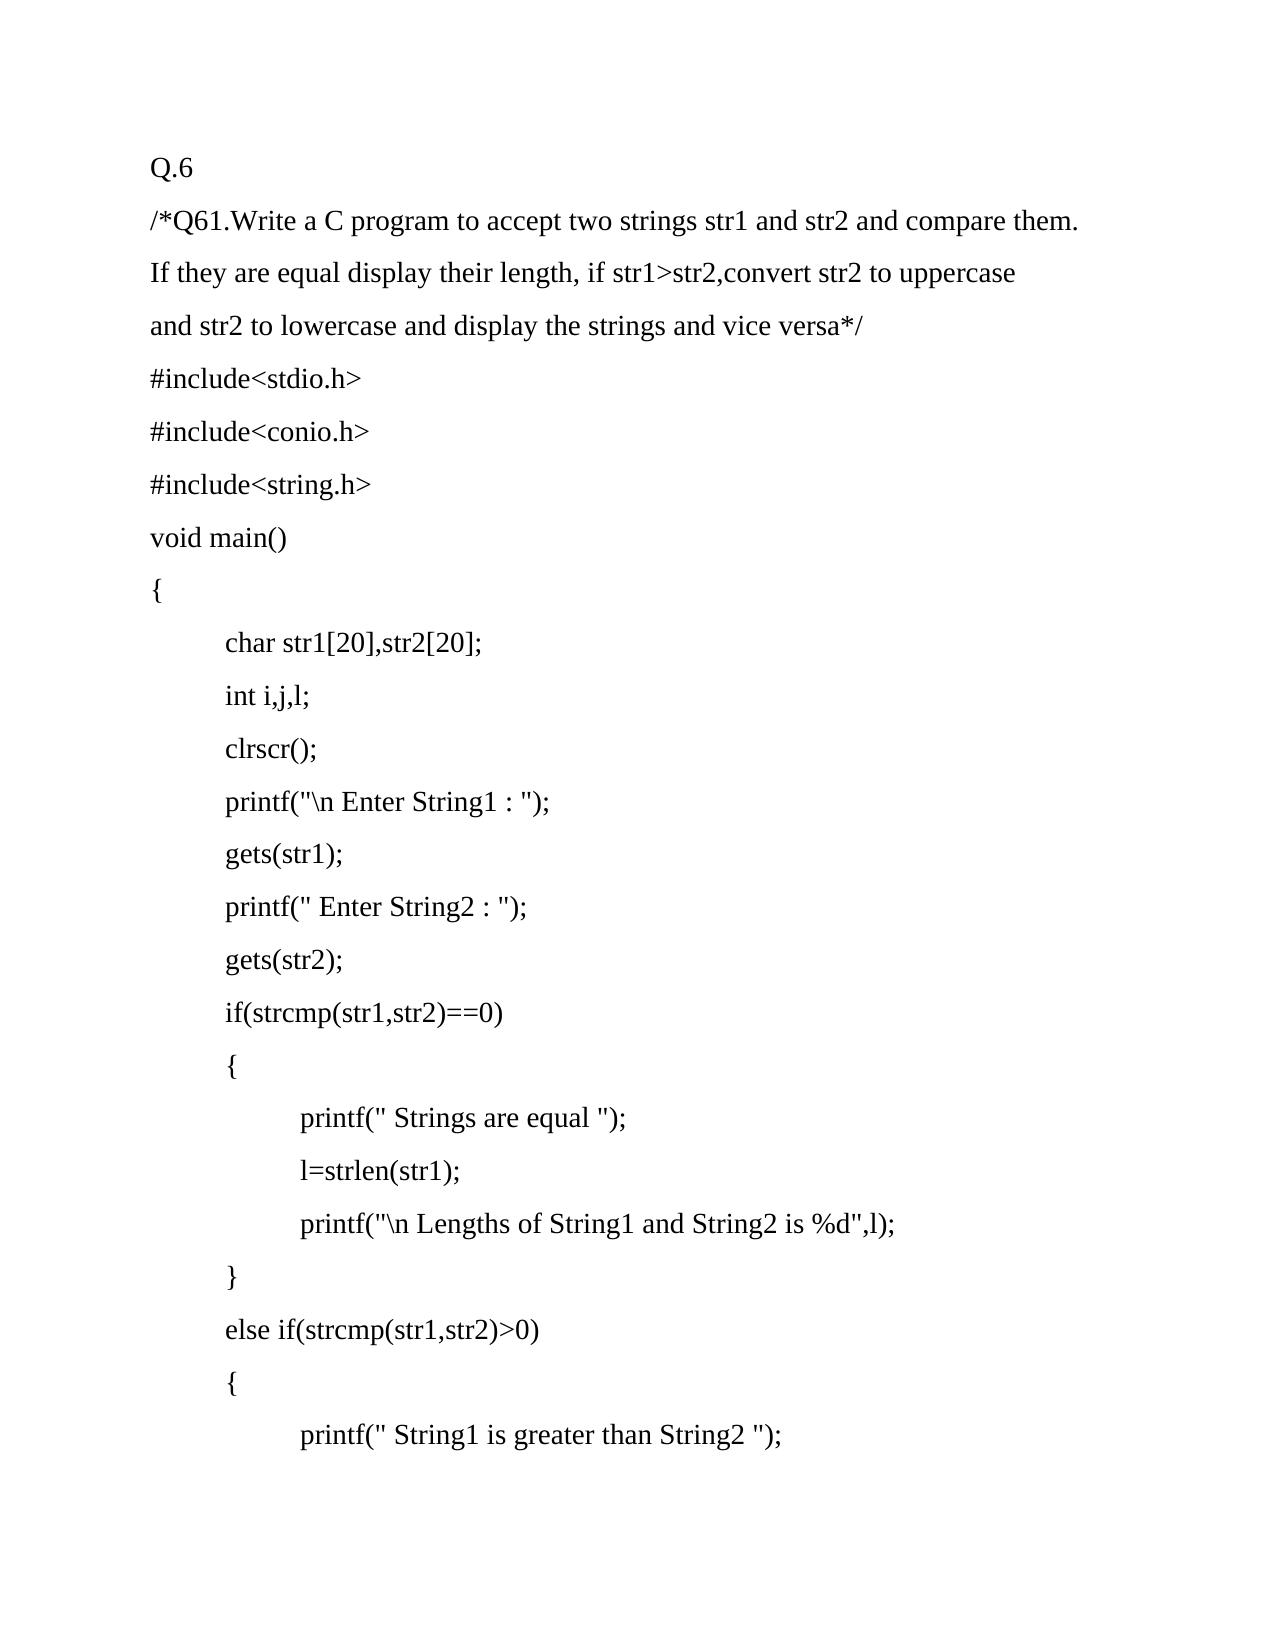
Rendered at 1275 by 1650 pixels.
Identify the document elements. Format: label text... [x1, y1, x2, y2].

text printf(" String1 is greater than String2 "); [150, 1417, 1125, 1451]
text int i,j,l; [150, 678, 1125, 712]
text { [150, 572, 1125, 606]
text and str2 to lowercase and display the strings and vice versa*/ [150, 308, 1125, 342]
text } [150, 1259, 1125, 1293]
text void main() [150, 520, 1125, 553]
text { [150, 1048, 1125, 1081]
text Q.6 [150, 150, 1125, 183]
text #include<string.h> [150, 467, 1125, 500]
text l=strlen(str1); [150, 1153, 1125, 1187]
text printf(" Enter String2 : "); [150, 889, 1125, 923]
text { [150, 1365, 1125, 1398]
text gets(str2); [150, 942, 1125, 976]
text #include<conio.h> [150, 414, 1125, 448]
text #include<stdio.h> [150, 361, 1125, 395]
text char str1[20],str2[20]; [150, 625, 1125, 659]
text clrscr(); [150, 731, 1125, 764]
text if(strcmp(str1,str2)==0) [150, 995, 1125, 1028]
text /*Q61.Write a C program to accept two strings str1 and str2 and compare them. [150, 203, 1125, 236]
text printf("\n Enter String1 : "); [150, 784, 1125, 817]
text If they are equal display their length, if str1>str2,convert str2 to uppercase [150, 256, 1125, 289]
text printf(" Strings are equal "); [150, 1101, 1125, 1134]
text gets(str1); [150, 837, 1125, 870]
text else if(strcmp(str1,str2)>0) [150, 1312, 1125, 1345]
text printf("\n Lengths of String1 and String2 is %d",l); [150, 1206, 1125, 1240]
